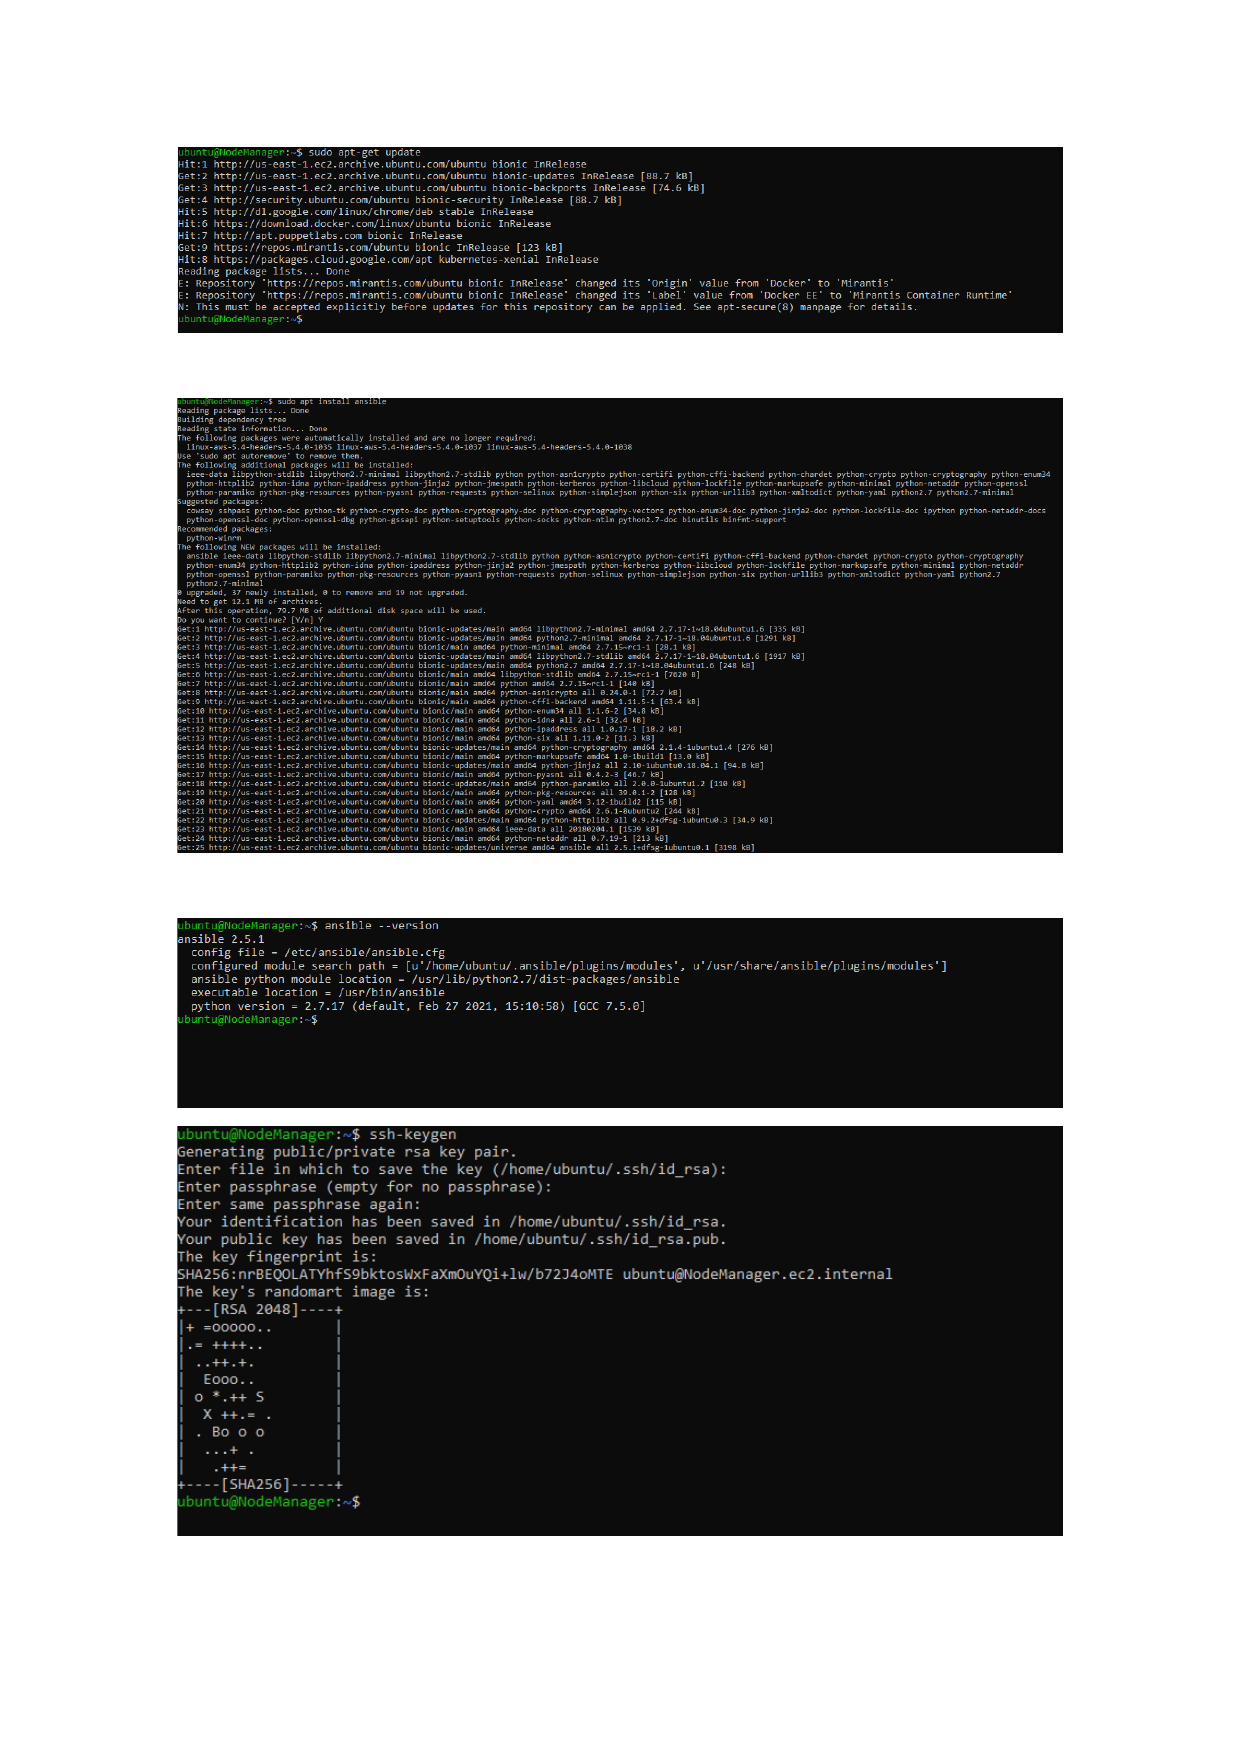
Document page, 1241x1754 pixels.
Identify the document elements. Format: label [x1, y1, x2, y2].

picture [177, 1126, 1063, 1536]
picture [177, 147, 1063, 333]
picture [177, 398, 1063, 853]
picture [177, 918, 1063, 1108]
